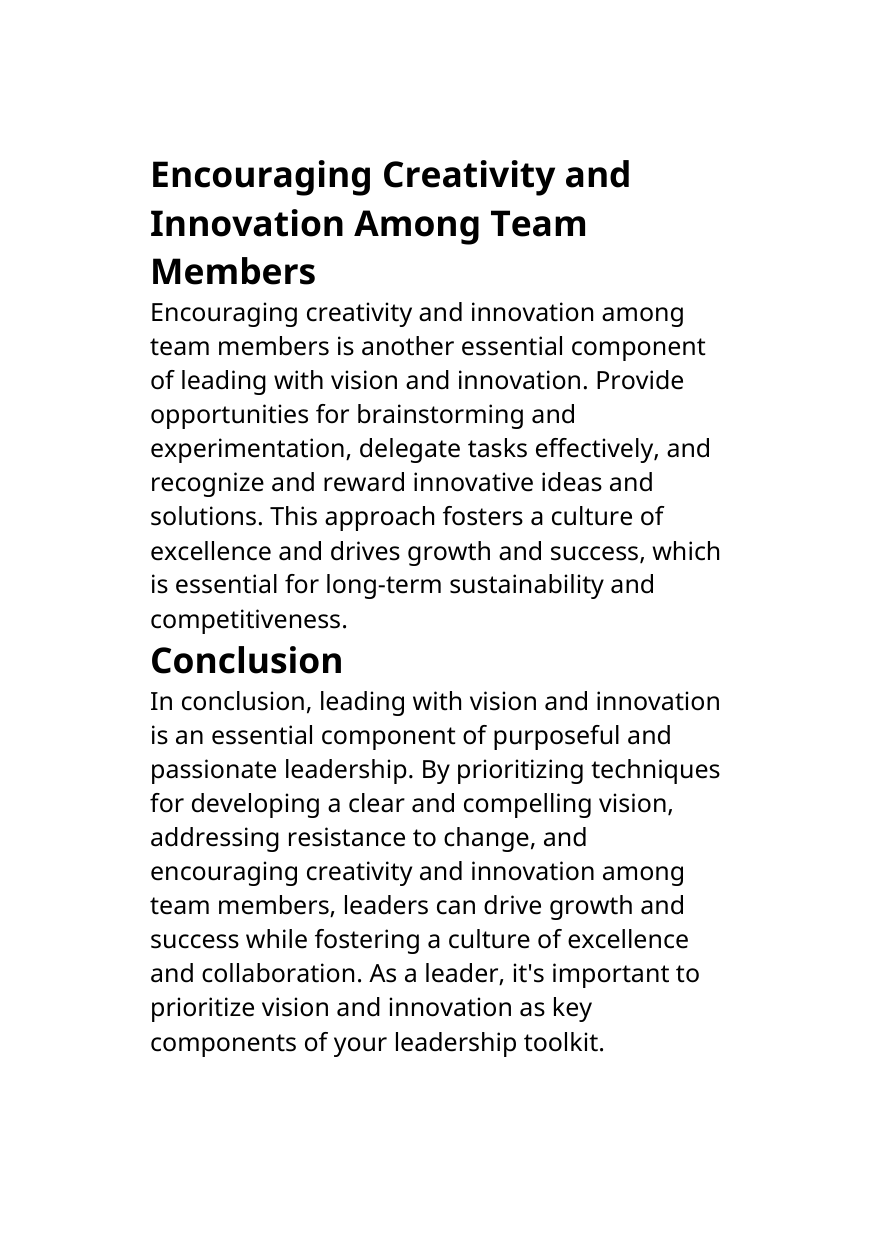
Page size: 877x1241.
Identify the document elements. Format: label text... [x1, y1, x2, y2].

subtitle Encouraging Creativity and Innovation Among Team Members [150, 150, 727, 295]
subtitle Conclusion [150, 635, 727, 683]
text In conclusion, leading with vision and innovation is an essential component of purposeful and passionate leadership. By prioritizing techniques for developing a clear and compelling vision, addressing resistance to change, and encouraging creativity and innovation among team members, leaders can drive growth and success while fostering a culture of excellence and collaboration. As a leader, it's important to prioritize vision and innovation as key components of your leadership toolkit. [150, 683, 727, 1058]
text Encouraging creativity and innovation among team members is another essential component of leading with vision and innovation. Provide opportunities for brainstorming and experimentation, delegate tasks effectively, and recognize and reward innovative ideas and solutions. This approach fosters a culture of excellence and drives growth and success, which is essential for long-term sustainability and competitiveness. [150, 295, 727, 635]
